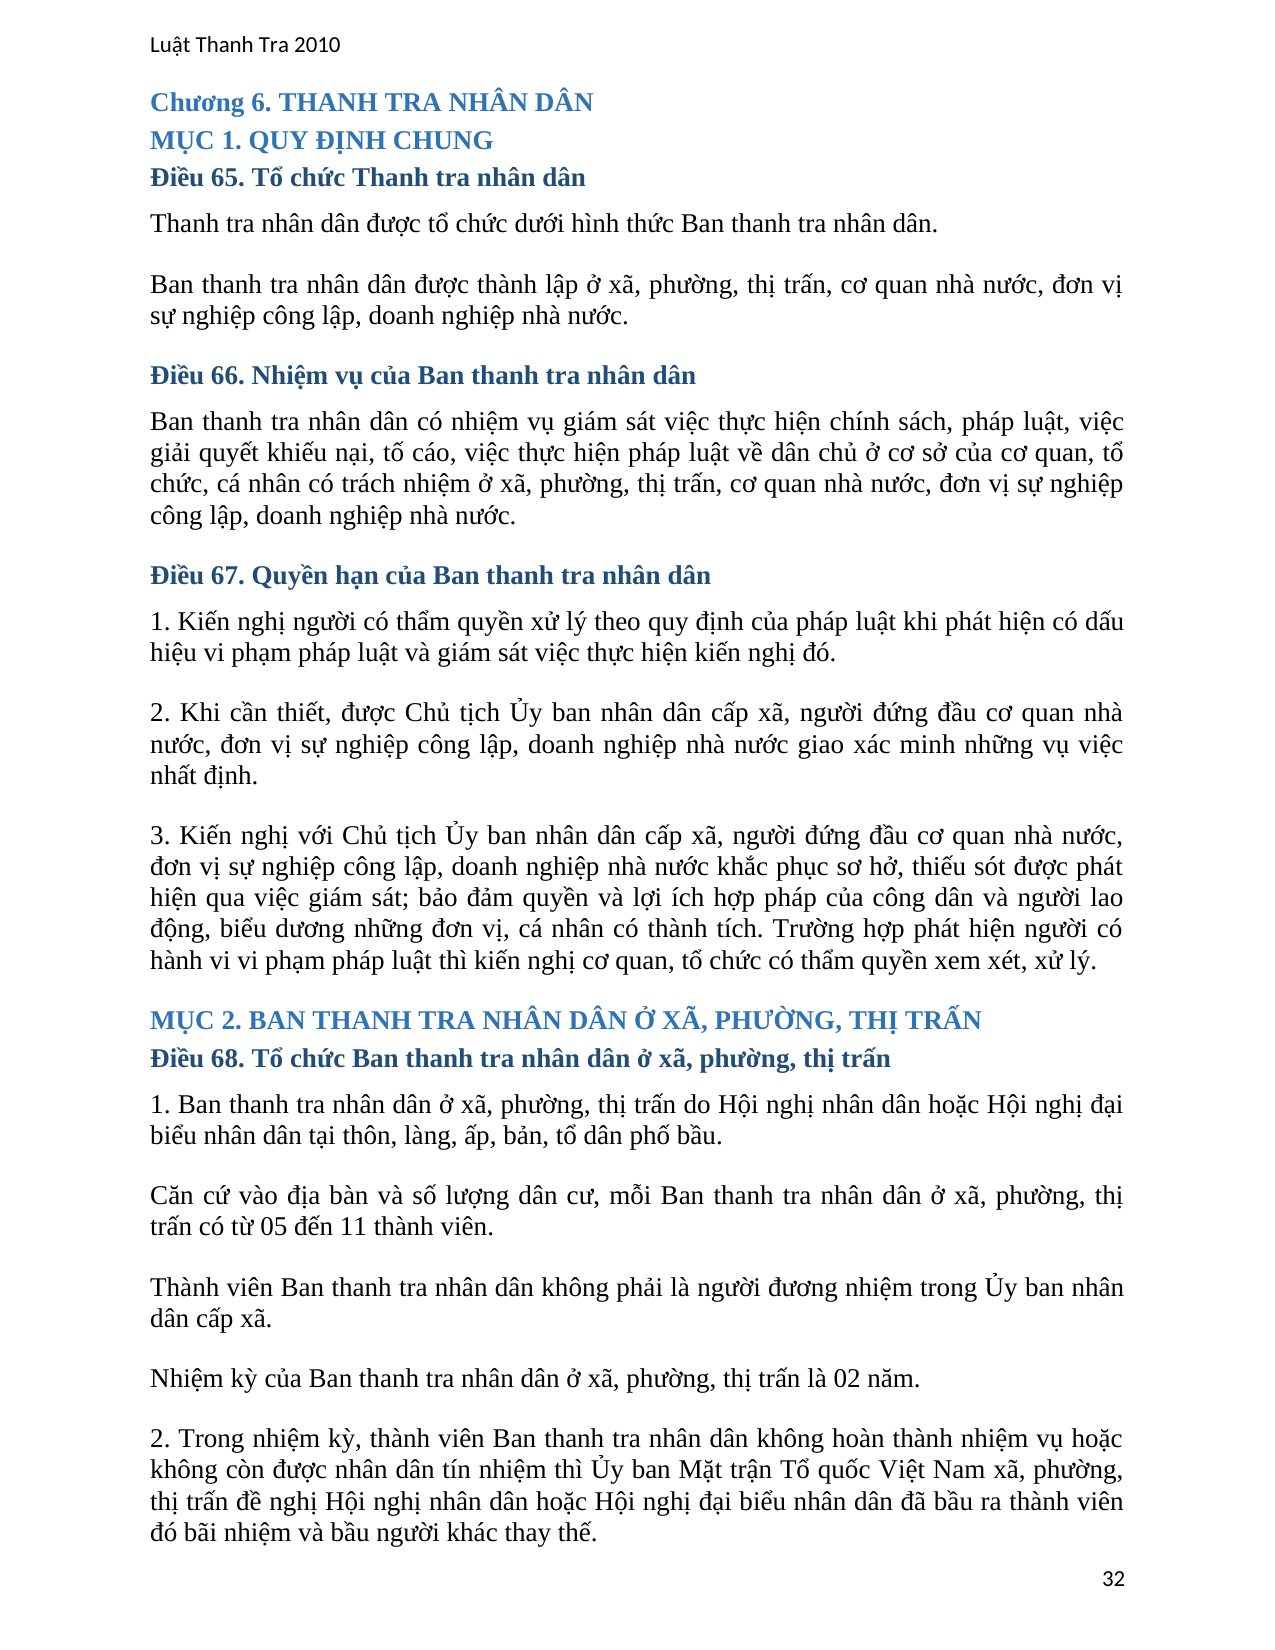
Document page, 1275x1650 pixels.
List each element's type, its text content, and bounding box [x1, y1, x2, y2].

text 1. Kiến nghị người có thẩm quyền xử lý theo quy định của pháp luật khi phát hiện có dấu hiệu vi phạm pháp luật và giám sát việc thực hiện kiến nghị đó. [150, 605, 1125, 667]
text 2. Trong nhiệm kỳ, thành viên Ban thanh tra nhân dân không hoàn thành nhiệm vụ hoặc không còn được nhân dân tín nhiệm thì Ủy ban Mặt trận Tổ quốc Việt Nam xã, phường, thị trấn đề nghị Hội nghị nhân dân hoặc Hội nghị đại biểu nhân dân đã bầu ra thành viên đó bãi nhiệm và bầu người khác thay thế. [150, 1422, 1125, 1547]
subtitle Chương 6. THANH TRA NHÂN DÂN [150, 86, 1125, 117]
subtitle Điều 65. Tổ chức Thanh tra nhân dân [150, 161, 1125, 193]
text Thanh tra nhân dân được tổ chức dưới hình thức Ban thanh tra nhân dân. [150, 207, 1125, 239]
subtitle MỤC 2. BAN THANH TRA NHÂN DÂN Ở XÃ, PHƯỜNG, THỊ TRẤN [150, 1004, 1125, 1035]
subtitle Điều 66. Nhiệm vụ của Ban thanh tra nhân dân [150, 359, 1125, 390]
text Nhiệm kỳ của Ban thanh tra nhân dân ở xã, phường, thị trấn là 02 năm. [150, 1362, 1125, 1393]
text 2. Khi cần thiết, được Chủ tịch Ủy ban nhân dân cấp xã, người đứng đầu cơ quan nhà nước, đơn vị sự nghiệp công lập, doanh nghiệp nhà nước giao xác minh những vụ việc nhất định. [150, 697, 1125, 790]
text 1. Ban thanh tra nhân dân ở xã, phường, thị trấn do Hội nghị nhân dân hoặc Hội nghị đại biểu nhân dân tại thôn, làng, ấp, bản, tổ dân phố bầu. [150, 1088, 1125, 1150]
subtitle MỤC 1. QUY ĐỊNH CHUNG [150, 124, 1125, 155]
text Ban thanh tra nhân dân có nhiệm vụ giám sát việc thực hiện chính sách, pháp luật, việc giải quyết khiếu nại, tố cáo, việc thực hiện pháp luật về dân chủ ở cơ sở của cơ quan, tổ chức, cá nhân có trách nhiệm ở xã, phường, thị trấn, cơ quan nhà nước, đơn vị sự nghiệp công lập, doanh nghiệp nhà nước. [150, 405, 1125, 530]
text Căn cứ vào địa bàn và số lượng dân cư, mỗi Ban thanh tra nhân dân ở xã, phường, thị trấn có từ 05 đến 11 thành viên. [150, 1179, 1125, 1242]
subtitle Điều 68. Tổ chức Ban thanh tra nhân dân ở xã, phường, thị trấn [150, 1042, 1125, 1073]
subtitle Điều 67. Quyền hạn của Ban thanh tra nhân dân [150, 559, 1125, 590]
text Ban thanh tra nhân dân được thành lập ở xã, phường, thị trấn, cơ quan nhà nước, đơn vị sự nghiệp công lập, doanh nghiệp nhà nước. [150, 268, 1125, 330]
text 3. Kiến nghị với Chủ tịch Ủy ban nhân dân cấp xã, người đứng đầu cơ quan nhà nước, đơn vị sự nghiệp công lập, doanh nghiệp nhà nước khắc phục sơ hở, thiếu sót được phát hiện qua việc giám sát; bảo đảm quyền và lợi ích hợp pháp của công dân và người lao động, biểu dương những đơn vị, cá nhân có thành tích. Trường hợp phát hiện người có hành vi vi phạm pháp luật thì kiến nghị cơ quan, tổ chức có thẩm quyền xem xét, xử lý. [150, 819, 1125, 975]
text Thành viên Ban thanh tra nhân dân không phải là người đương nhiệm trong Ủy ban nhân dân cấp xã. [150, 1271, 1125, 1333]
